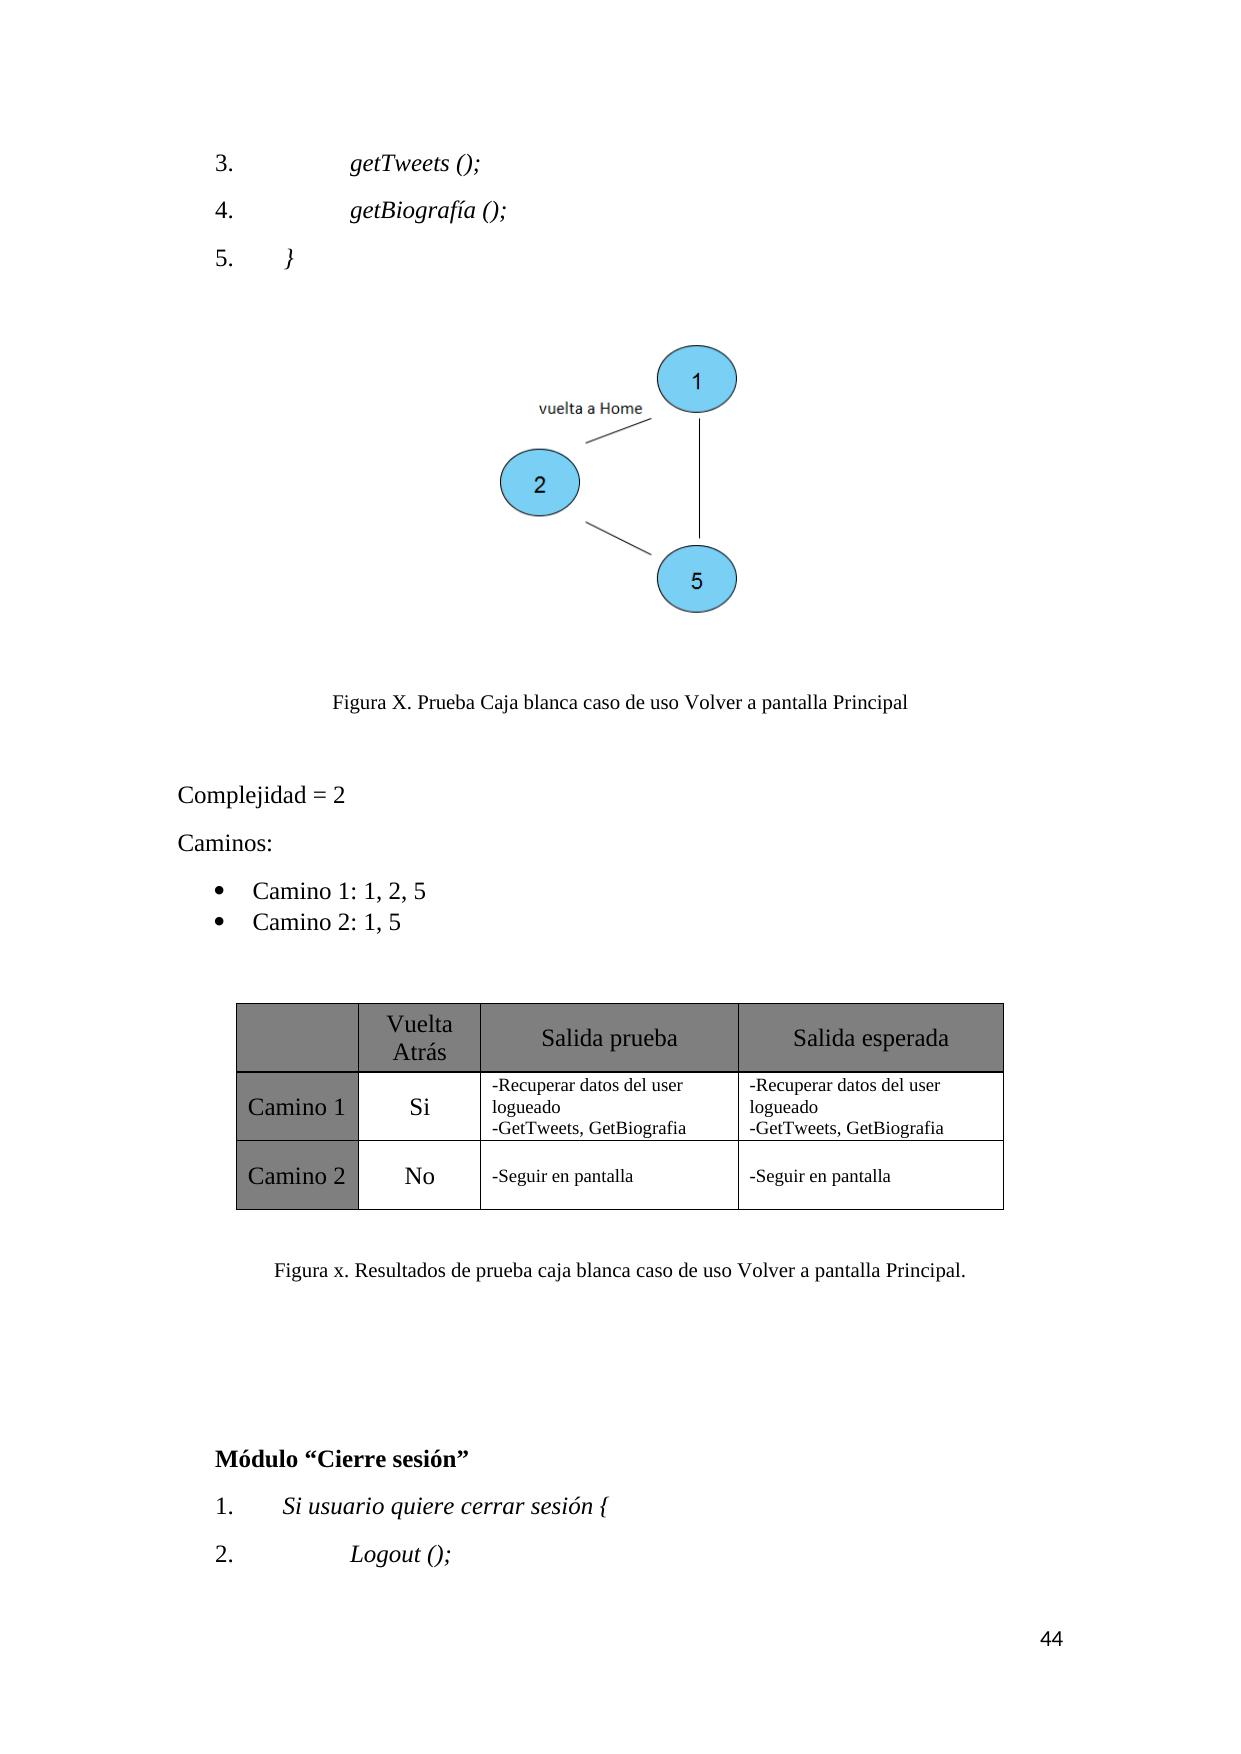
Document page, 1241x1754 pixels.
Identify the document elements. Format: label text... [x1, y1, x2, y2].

table_cell No [359, 1141, 480, 1209]
list Camino 2: 1, 5 [215, 907, 1063, 936]
table_cell Si [359, 1073, 480, 1140]
list Camino 1: 1, 2, 5 [215, 876, 1063, 905]
table_header Vuelta Atrás [359, 1004, 480, 1071]
text Caminos: [177, 828, 1063, 857]
text Complejidad = 2 [177, 781, 1063, 809]
text 4. getBiografía (); [215, 195, 1063, 224]
table_header [237, 1004, 358, 1071]
text 5. } [215, 243, 1063, 272]
text 3. getTweets (); [215, 148, 1063, 176]
table_cell Camino 1 [237, 1073, 358, 1140]
table_cell Camino 2 [237, 1141, 358, 1209]
text 1. Si usuario quiere cerrar sesión { [215, 1491, 1063, 1520]
text Figura x. Resultados de prueba caja blanca caso de uso Volver a pantalla Principal. [177, 1258, 1063, 1282]
table_header Salida prueba [481, 1004, 738, 1071]
text 2. Logout (); [215, 1539, 1063, 1568]
text Figura X. Prueba Caja blanca caso de uso Volver a pantalla Principal [177, 690, 1063, 714]
table_header Salida esperada [739, 1004, 1003, 1071]
picture [459, 338, 819, 624]
table_cell -Seguir en pantalla [739, 1141, 1003, 1209]
table_cell -Recuperar datos del user logueado -GetTweets, GetBiografia [481, 1073, 738, 1140]
text Módulo “Cierre sesión” [215, 1444, 1063, 1472]
table_cell -Seguir en pantalla [481, 1141, 738, 1209]
table_cell -Recuperar datos del user logueado -GetTweets, GetBiografia [739, 1073, 1003, 1140]
